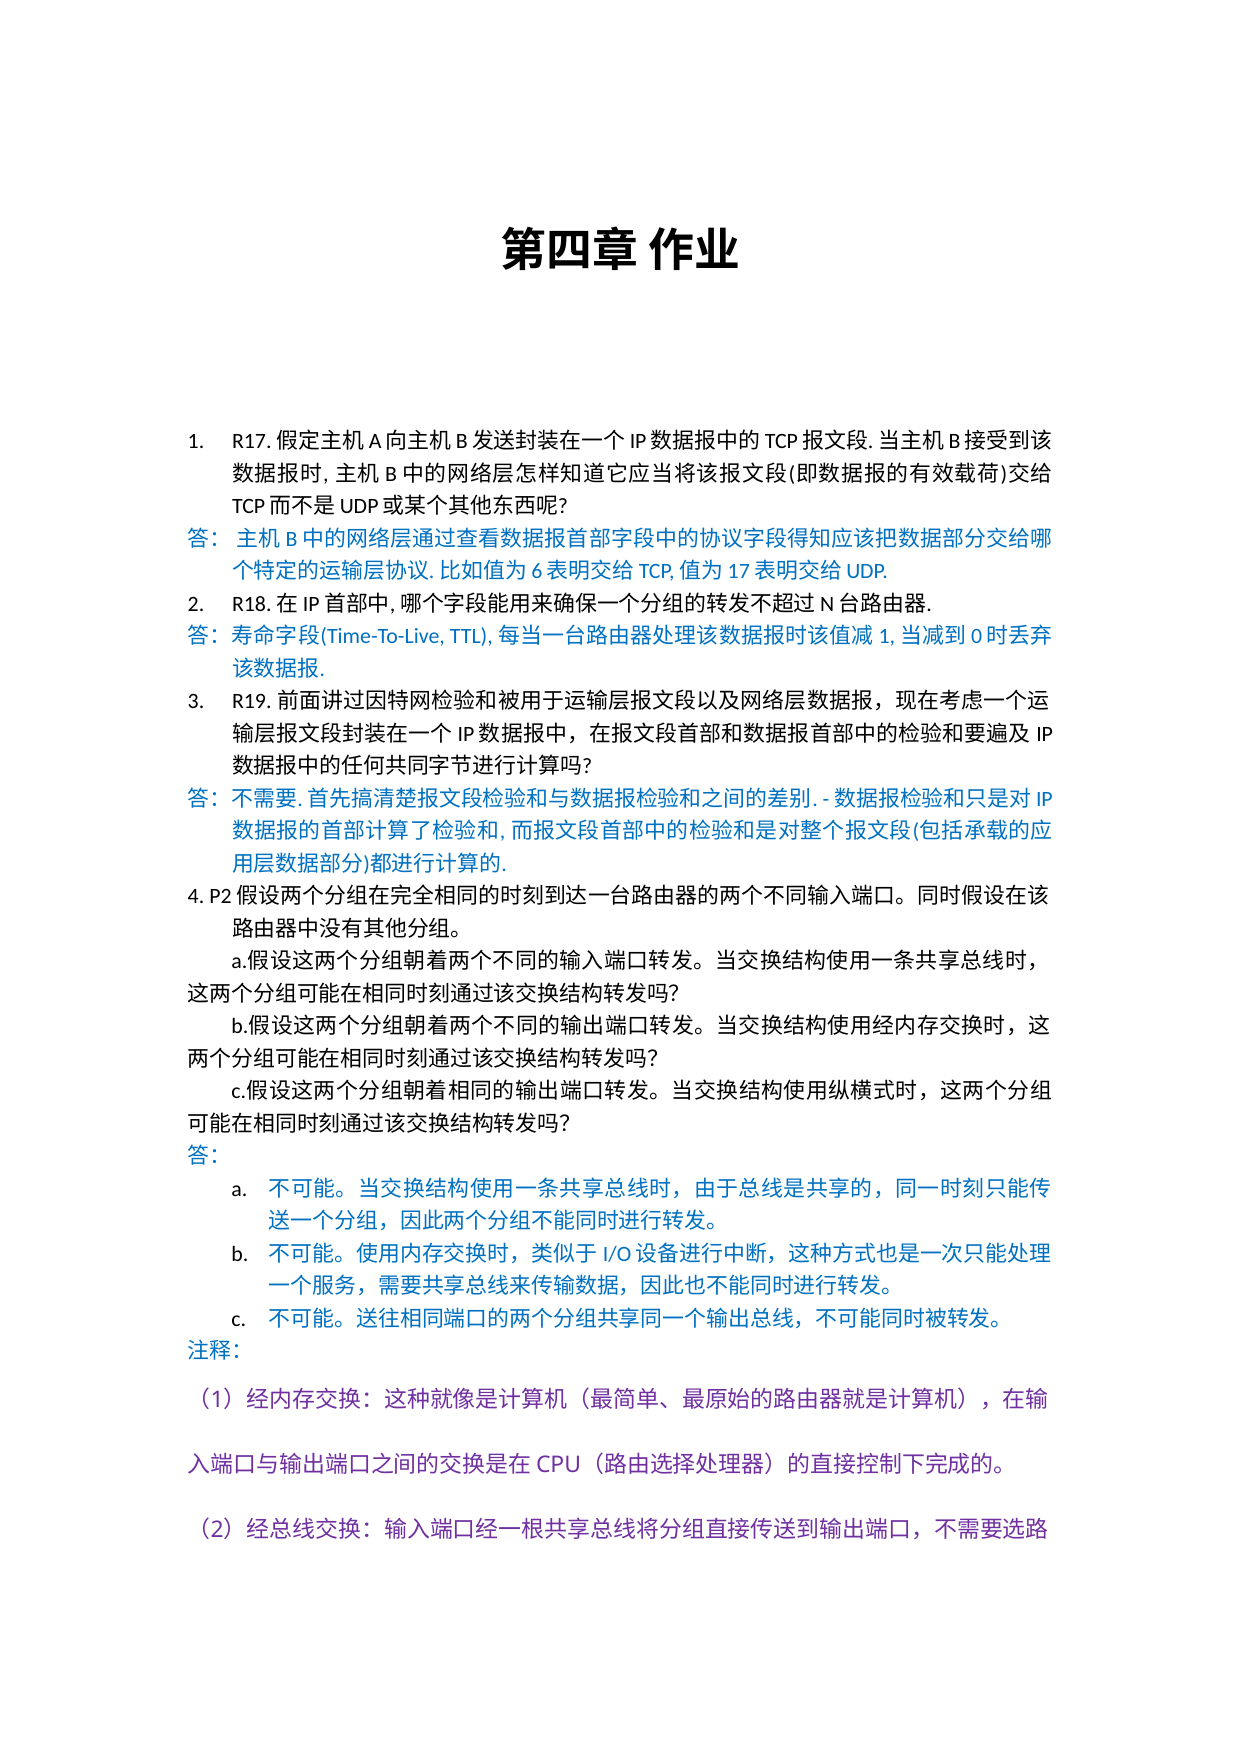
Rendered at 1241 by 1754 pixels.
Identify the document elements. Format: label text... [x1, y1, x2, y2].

list R18. 在IP首部中, 哪个字段能用来确保一个分组的转发不超过N台路由器. [187, 585, 1053, 618]
list 不可能。使用内存交换时，类似于I/O设备进行中断，这种方式也是一次只能处理一个服务，需要共享总线来传输数据，因此也不能同时进行转发。 [231, 1235, 1053, 1300]
text 答：寿命字段(Time-To-Live, TTL), 每当一台路由器处理该数据报时该值减1, 当减到0时丢弃该数据报. [187, 618, 1053, 683]
list 不可能。送往相同端口的两个分组共享同一个输出总线，不可能同时被转发。 [231, 1300, 1053, 1333]
list R19. 前面讲过因特网检验和被用于运输层报文段以及网络层数据报，现在考虑一个运输层报文段封装在一个IP数据报中，在报文段首部和数据报首部中的检验和要遍及IP数据报中的任何共同字节进行计算吗? [187, 683, 1053, 780]
text 答： 主机B中的网络层通过查看数据报首部字段中的协议字段得知应该把数据部分交给哪个特定的运输层协议. 比如值为6表明交给TCP, 值为17表明交给UDP. [187, 520, 1053, 585]
text c.假设这两个分组朝着相同的输出端口转发。当交换结构使用纵横式时，这两个分组可能在相同时刻通过该交换结构转发吗？ [187, 1073, 1053, 1138]
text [187, 1365, 1053, 1560]
subtitle 第四章 作业 [187, 197, 1053, 295]
text 4. P2假设两个分组在完全相同的时刻到达一台路由器的两个不同输入端口。同时假设在该路由器中没有其他分组。 [187, 878, 1053, 943]
text b.假设这两个分组朝着两个不同的输出端口转发。当交换结构使用经内存交换时，这两个分组可能在相同时刻通过该交换结构转发吗？ [187, 1008, 1053, 1073]
text 答：不需要. 首先搞清楚报文段检验和与数据报检验和之间的差别. - 数据报检验和只是对IP数据报的首部计算了检验和, 而报文段首部中的检验和是对整个报文段(包括承载的应用层数据部分)都进行计算的. [187, 780, 1053, 878]
text a.假设这两个分组朝着两个不同的输入端口转发。当交换结构使用一条共享总线时，这两个分组可能在相同时刻通过该交换结构转发吗？ [187, 943, 1053, 1008]
text 注释： [187, 1333, 1053, 1365]
text 答： [187, 1138, 1053, 1170]
list 不可能。当交换结构使用一条共享总线时，由于总线是共享的，同一时刻只能传送一个分组，因此两个分组不能同时进行转发。 [231, 1170, 1053, 1235]
list R17. 假定主机A向主机B发送封装在一个IP数据报中的TCP报文段. 当主机B接受到该数据报时, 主机B中的网络层怎样知道它应当将该报文段(即数据报的有效载荷)交给TCP而不是UDP或某个其他东西呢? [187, 423, 1053, 520]
